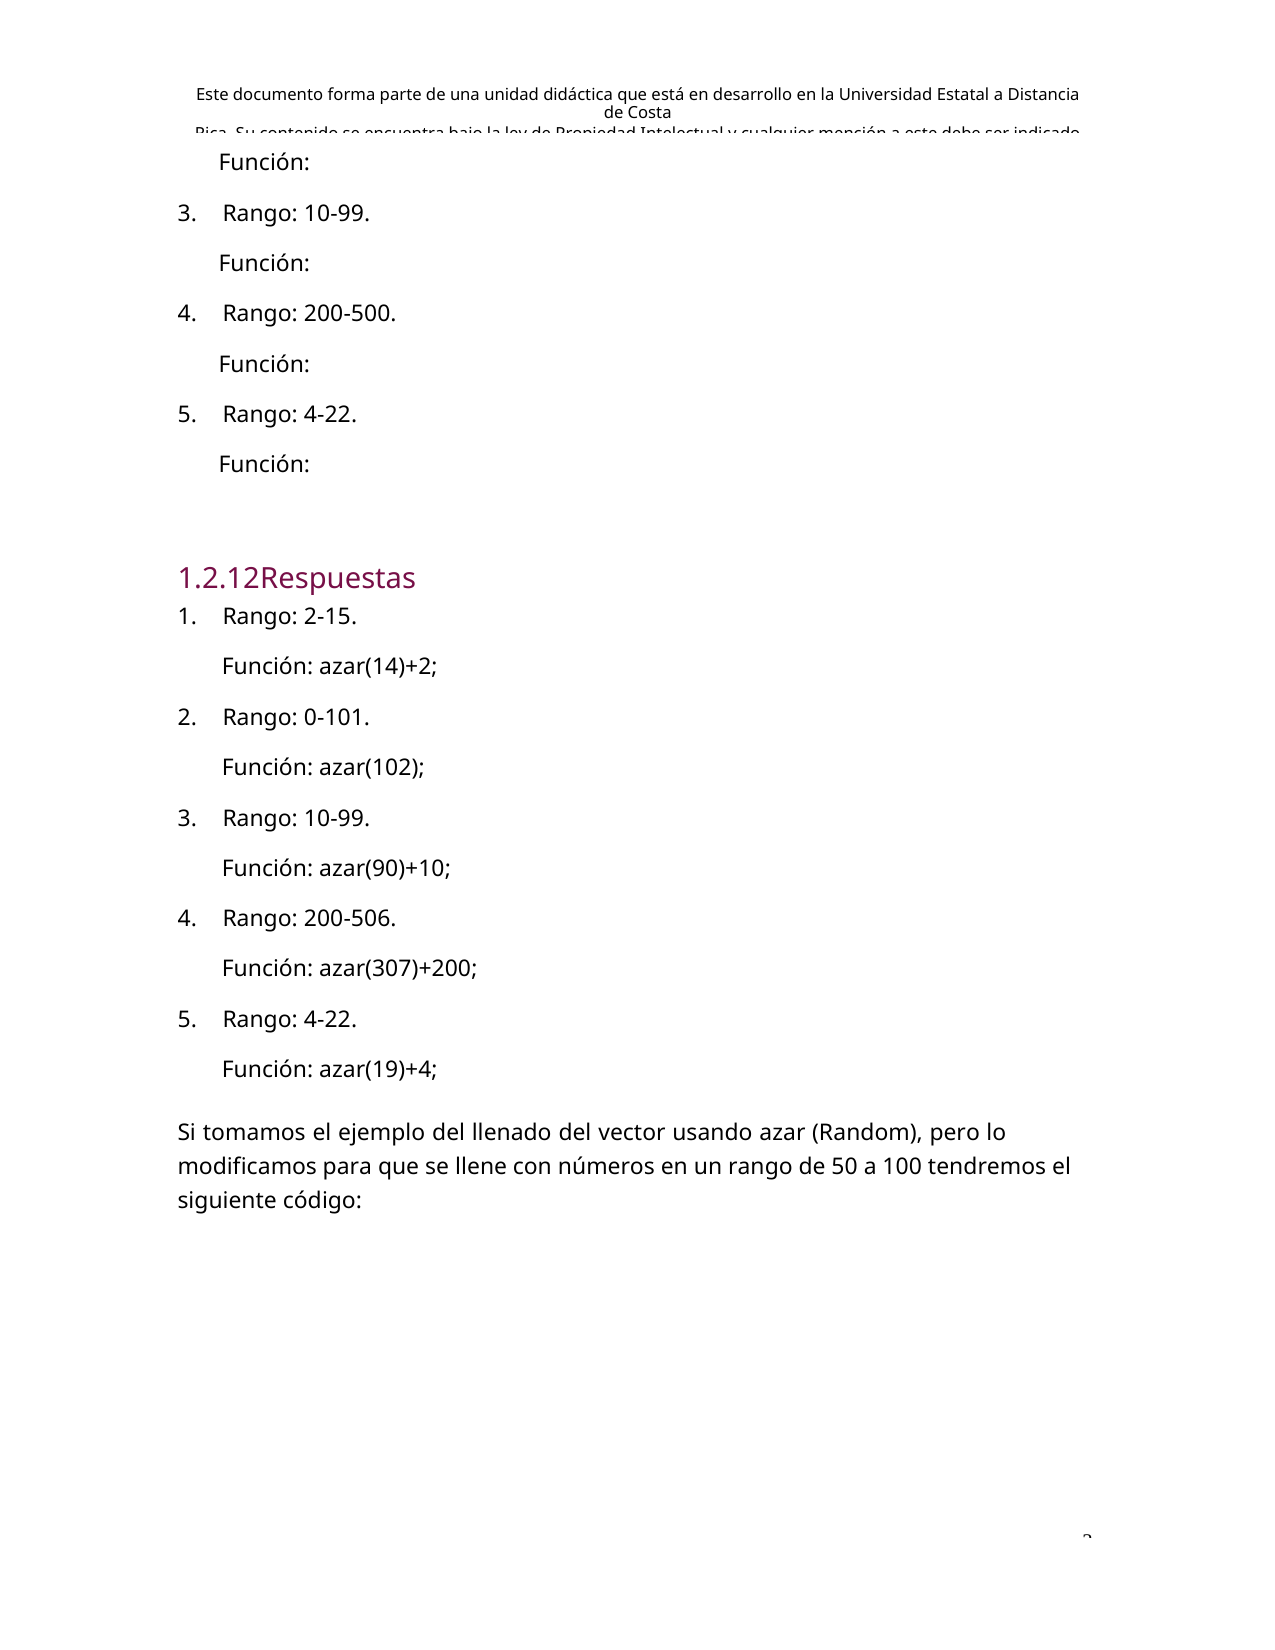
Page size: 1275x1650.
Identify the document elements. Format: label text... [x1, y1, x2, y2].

text Si tomamos el ejemplo del llenado del vector usando azar (Random), pero lo modificamos para que se llene con números en un rango de 50 a 100 tendremos el siguiente código: [177, 1116, 1102, 1215]
text 1. Rango: 2-15. [177, 600, 1110, 631]
text Función: [218, 247, 310, 278]
text 3. Rango: 10-99. [177, 801, 1110, 833]
text 5. Rango: 4-22. [177, 1003, 1110, 1034]
text Función: [218, 448, 310, 479]
text Función: azar(90)+10; [222, 852, 1110, 883]
text 2. Rango: 0-101. [177, 701, 1110, 732]
text Función: azar(307)+200; [222, 952, 1110, 984]
text 1.2.12Respuestas [177, 557, 1110, 597]
text Función: [218, 347, 310, 379]
text 5. Rango: 4-22. [177, 398, 1110, 429]
text Función: azar(19)+4; [222, 1053, 1110, 1084]
text Función: [218, 146, 310, 177]
text Función: azar(14)+2; [222, 650, 1110, 682]
text 4. Rango: 200-500. [177, 297, 1110, 328]
text Función: azar(102); [222, 751, 1110, 782]
text 3. Rango: 10-99. [177, 197, 1110, 228]
text 4. Rango: 200-506. [177, 902, 1110, 933]
